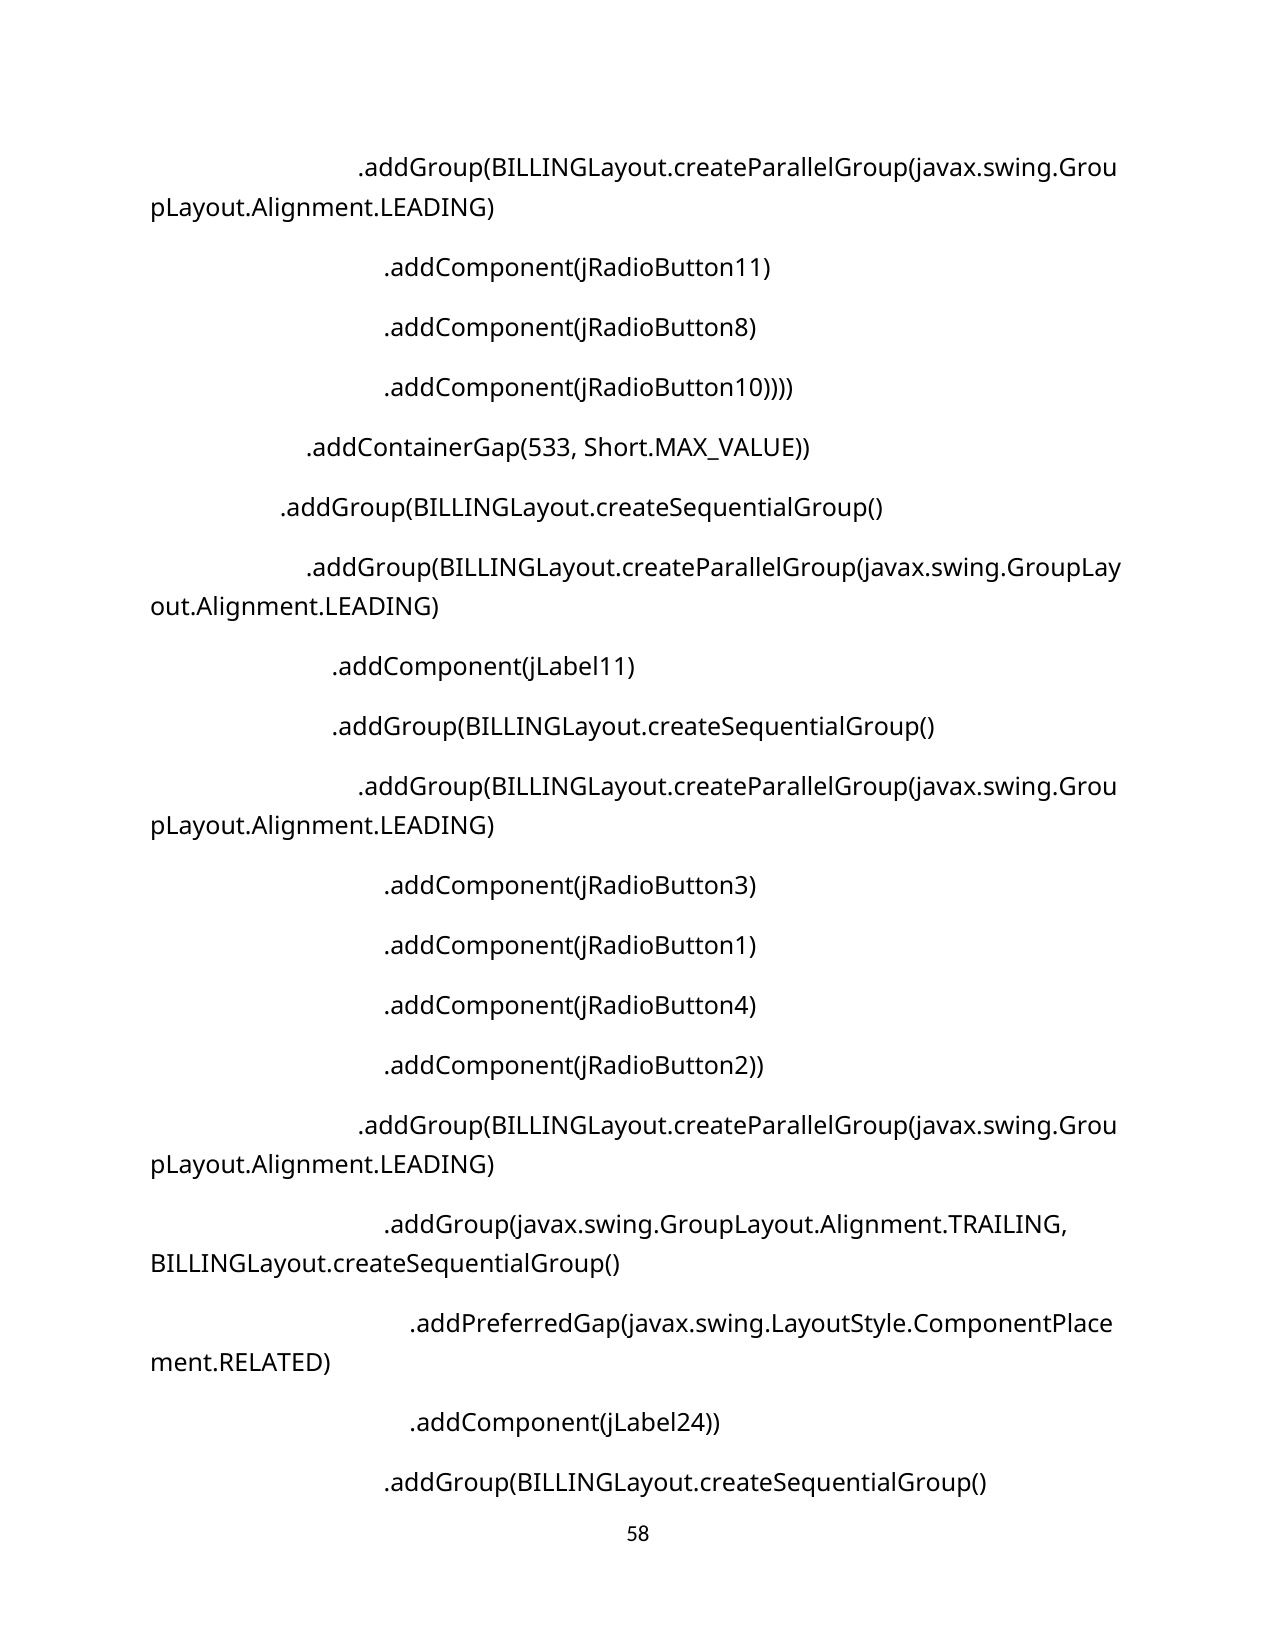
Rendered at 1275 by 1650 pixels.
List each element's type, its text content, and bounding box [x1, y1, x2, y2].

text .addContainerGap(533, Short.MAX_VALUE)) [150, 429, 1125, 463]
text .addComponent(jRadioButton8) [150, 309, 1125, 343]
text .addGroup(BILLINGLayout.createSequentialGroup() [150, 489, 1125, 523]
text .addComponent(jRadioButton2)) [150, 1047, 1125, 1082]
text .addComponent(jRadioButton10)))) [150, 369, 1125, 403]
text .addGroup(BILLINGLayout.createParallelGroup(javax.swing.GroupLayout.Alignment.LEADING) [150, 549, 1125, 622]
text .addPreferredGap(javax.swing.LayoutStyle.ComponentPlacement.RELATED) [150, 1306, 1125, 1379]
text .addComponent(jLabel24)) [150, 1405, 1125, 1439]
text .addGroup(BILLINGLayout.createSequentialGroup() [150, 1465, 1125, 1499]
text .addGroup(BILLINGLayout.createParallelGroup(javax.swing.GroupLayout.Alignment.LEADING) [150, 768, 1125, 842]
text .addComponent(jRadioButton3) [150, 867, 1125, 902]
text .addComponent(jRadioButton1) [150, 927, 1125, 962]
text .addGroup(BILLINGLayout.createSequentialGroup() [150, 708, 1125, 742]
text .addGroup(BILLINGLayout.createParallelGroup(javax.swing.GroupLayout.Alignment.LEADING) [150, 1107, 1125, 1181]
text .addComponent(jRadioButton11) [150, 249, 1125, 283]
text .addComponent(jLabel11) [150, 648, 1125, 682]
text .addGroup(javax.swing.GroupLayout.Alignment.TRAILING, BILLINGLayout.createSequentialGroup() [150, 1207, 1125, 1280]
text .addComponent(jRadioButton4) [150, 987, 1125, 1022]
text .addGroup(BILLINGLayout.createParallelGroup(javax.swing.GroupLayout.Alignment.LEADING) [150, 150, 1125, 223]
